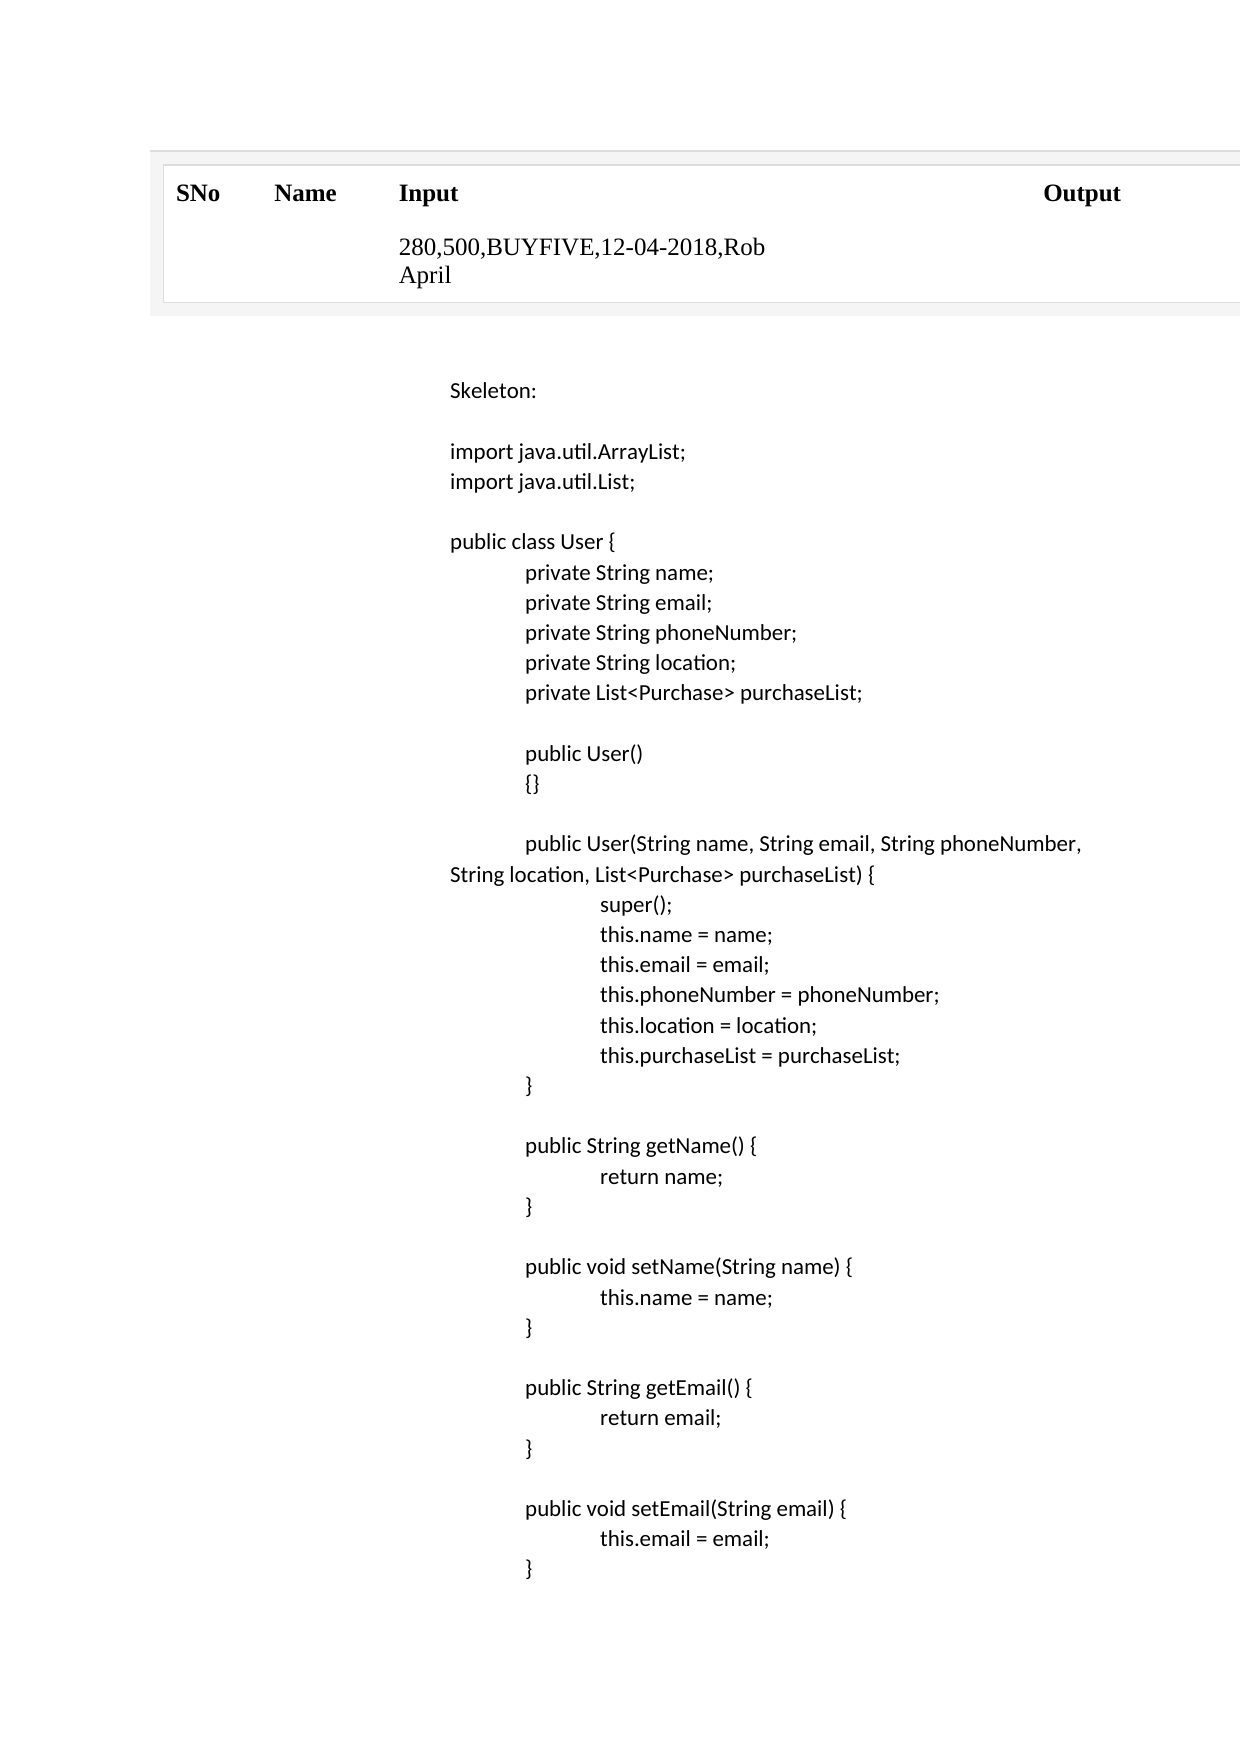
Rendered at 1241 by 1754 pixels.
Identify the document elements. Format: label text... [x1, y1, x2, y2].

list public String getName() { [450, 1132, 1090, 1160]
list } [450, 1554, 1090, 1583]
list public void setEmail(String email) { [450, 1494, 1090, 1522]
list this.email = email; [450, 1524, 1090, 1552]
list this.purchaseList = purchaseList; [450, 1041, 1090, 1069]
table_header Assign Groups [150, 152, 1240, 316]
list private List<Purchase> purchaseList; [450, 678, 1090, 707]
list public User(String name, String email, String phoneNumber, String location, List<Purchase> purchaseList) { [450, 829, 1090, 888]
list } [450, 1071, 1090, 1099]
list private String location; [450, 648, 1090, 676]
list } [450, 1192, 1090, 1220]
list private String name; [450, 558, 1090, 586]
list } [450, 1434, 1090, 1462]
list import java.util.ArrayList; [450, 437, 1090, 465]
list return name; [450, 1162, 1090, 1190]
list this.name = name; [450, 920, 1090, 948]
list private String email; [450, 588, 1090, 616]
list public User() [450, 739, 1090, 767]
list private String phoneNumber; [450, 618, 1090, 646]
list return email; [450, 1403, 1090, 1432]
list } [450, 1313, 1090, 1341]
list {} [450, 769, 1090, 797]
list this.phoneNumber = phoneNumber; [450, 981, 1090, 1009]
list this.email = email; [450, 950, 1090, 978]
list public class User { [450, 527, 1090, 556]
list import java.util.List; [450, 467, 1090, 495]
list this.name = name; [450, 1283, 1090, 1311]
list public String getEmail() { [450, 1373, 1090, 1401]
list this.location = location; [450, 1011, 1090, 1039]
list Skeleton: [450, 376, 1090, 404]
list super(); [450, 890, 1090, 918]
list public void setName(String name) { [450, 1252, 1090, 1281]
